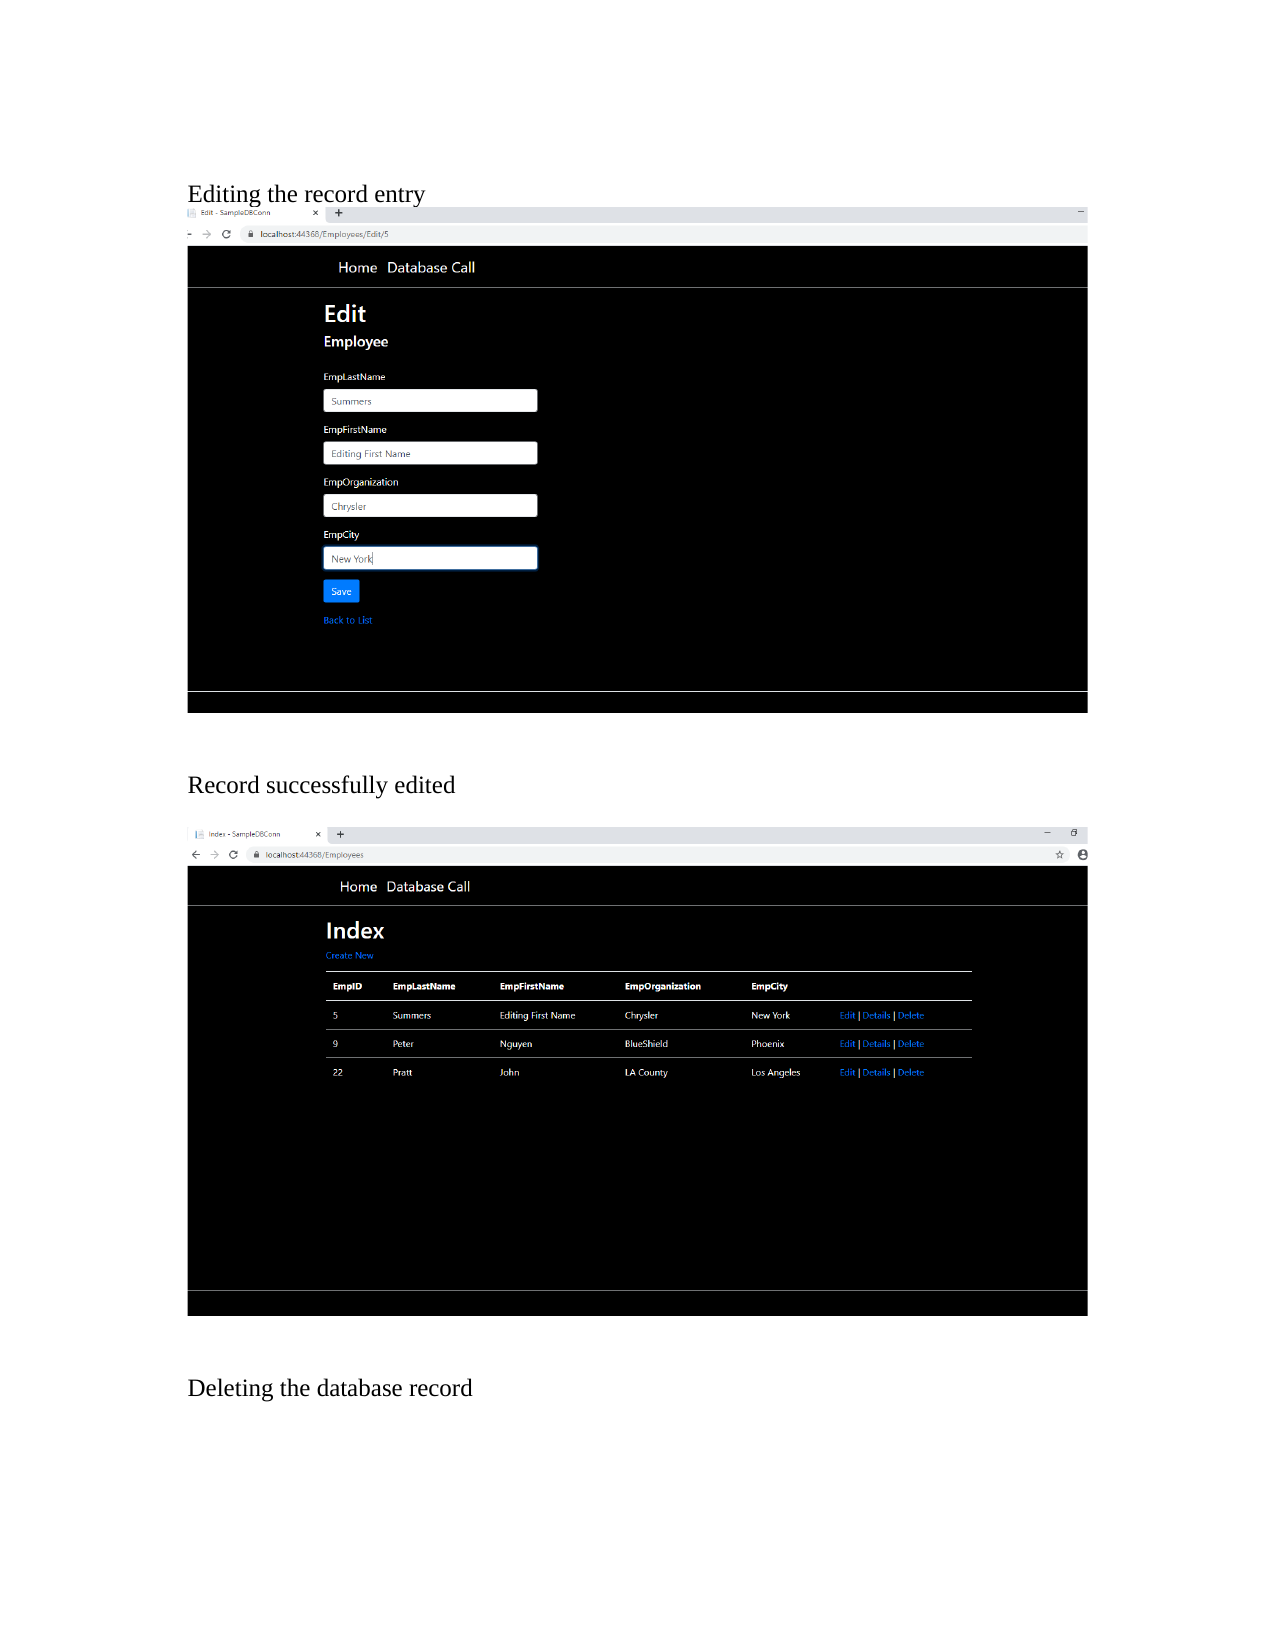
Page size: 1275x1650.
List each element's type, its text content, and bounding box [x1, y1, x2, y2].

picture [187, 207, 1088, 713]
text Editing the record entry [187, 179, 1087, 207]
text Deleting the database record [187, 1373, 1087, 1402]
picture [187, 827, 1088, 1316]
text Record successfully edited [187, 770, 1087, 799]
